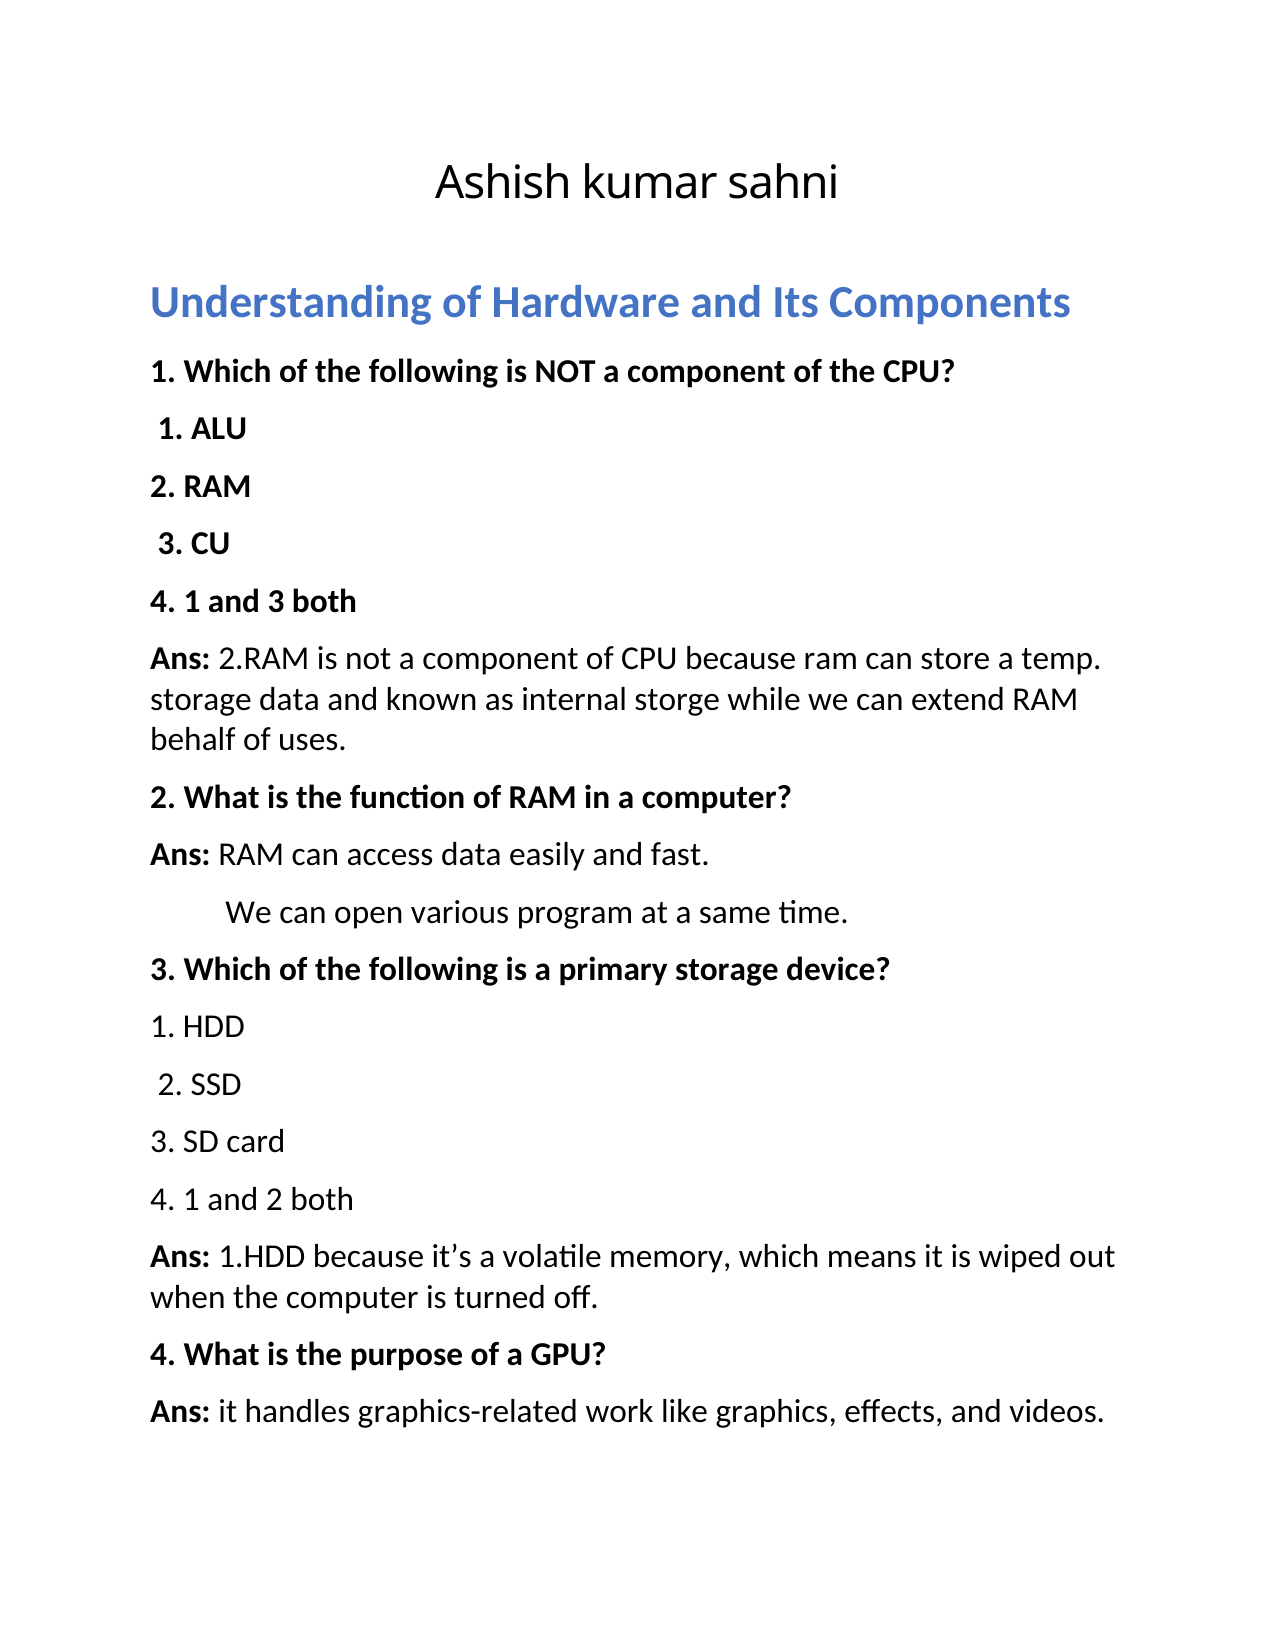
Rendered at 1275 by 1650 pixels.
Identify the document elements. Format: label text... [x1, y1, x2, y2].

text 1. Which of the following is NOT a component of the CPU? [150, 350, 1125, 391]
text 4. 1 and 3 both [150, 579, 1125, 620]
text 2. RAM [150, 465, 1125, 506]
text 1. ALU [150, 407, 1125, 448]
text 3. SD card [150, 1120, 1125, 1161]
text 3. CU [150, 522, 1125, 563]
text Ans: 2.RAM is not a component of CPU because ram can store a temp. storage data and known as internal storge while we can extend RAM behalf of uses. [150, 637, 1125, 759]
text 3. Which of the following is a primary storage device? [150, 948, 1125, 989]
text Ans: RAM can access data easily and fast. [150, 833, 1125, 874]
text 2. What is the function of RAM in a computer? [150, 776, 1125, 817]
text Ans: 1.HDD because it’s a volatile memory, which means it is wiped out when the computer is turned off. [150, 1235, 1125, 1316]
text 4. What is the purpose of a GPU? [150, 1333, 1125, 1374]
text 2. SSD [150, 1063, 1125, 1103]
text 1. HDD [150, 1005, 1125, 1046]
text Ans: it handles graphics-related work like graphics, effects, and videos. [150, 1391, 1125, 1431]
text We can open various program at a same time. [150, 891, 1125, 931]
title Ashish kumar sahni [150, 150, 1125, 212]
text Understanding of Hardware and Its Components [150, 273, 1125, 329]
text 4. 1 and 2 both [150, 1178, 1125, 1218]
